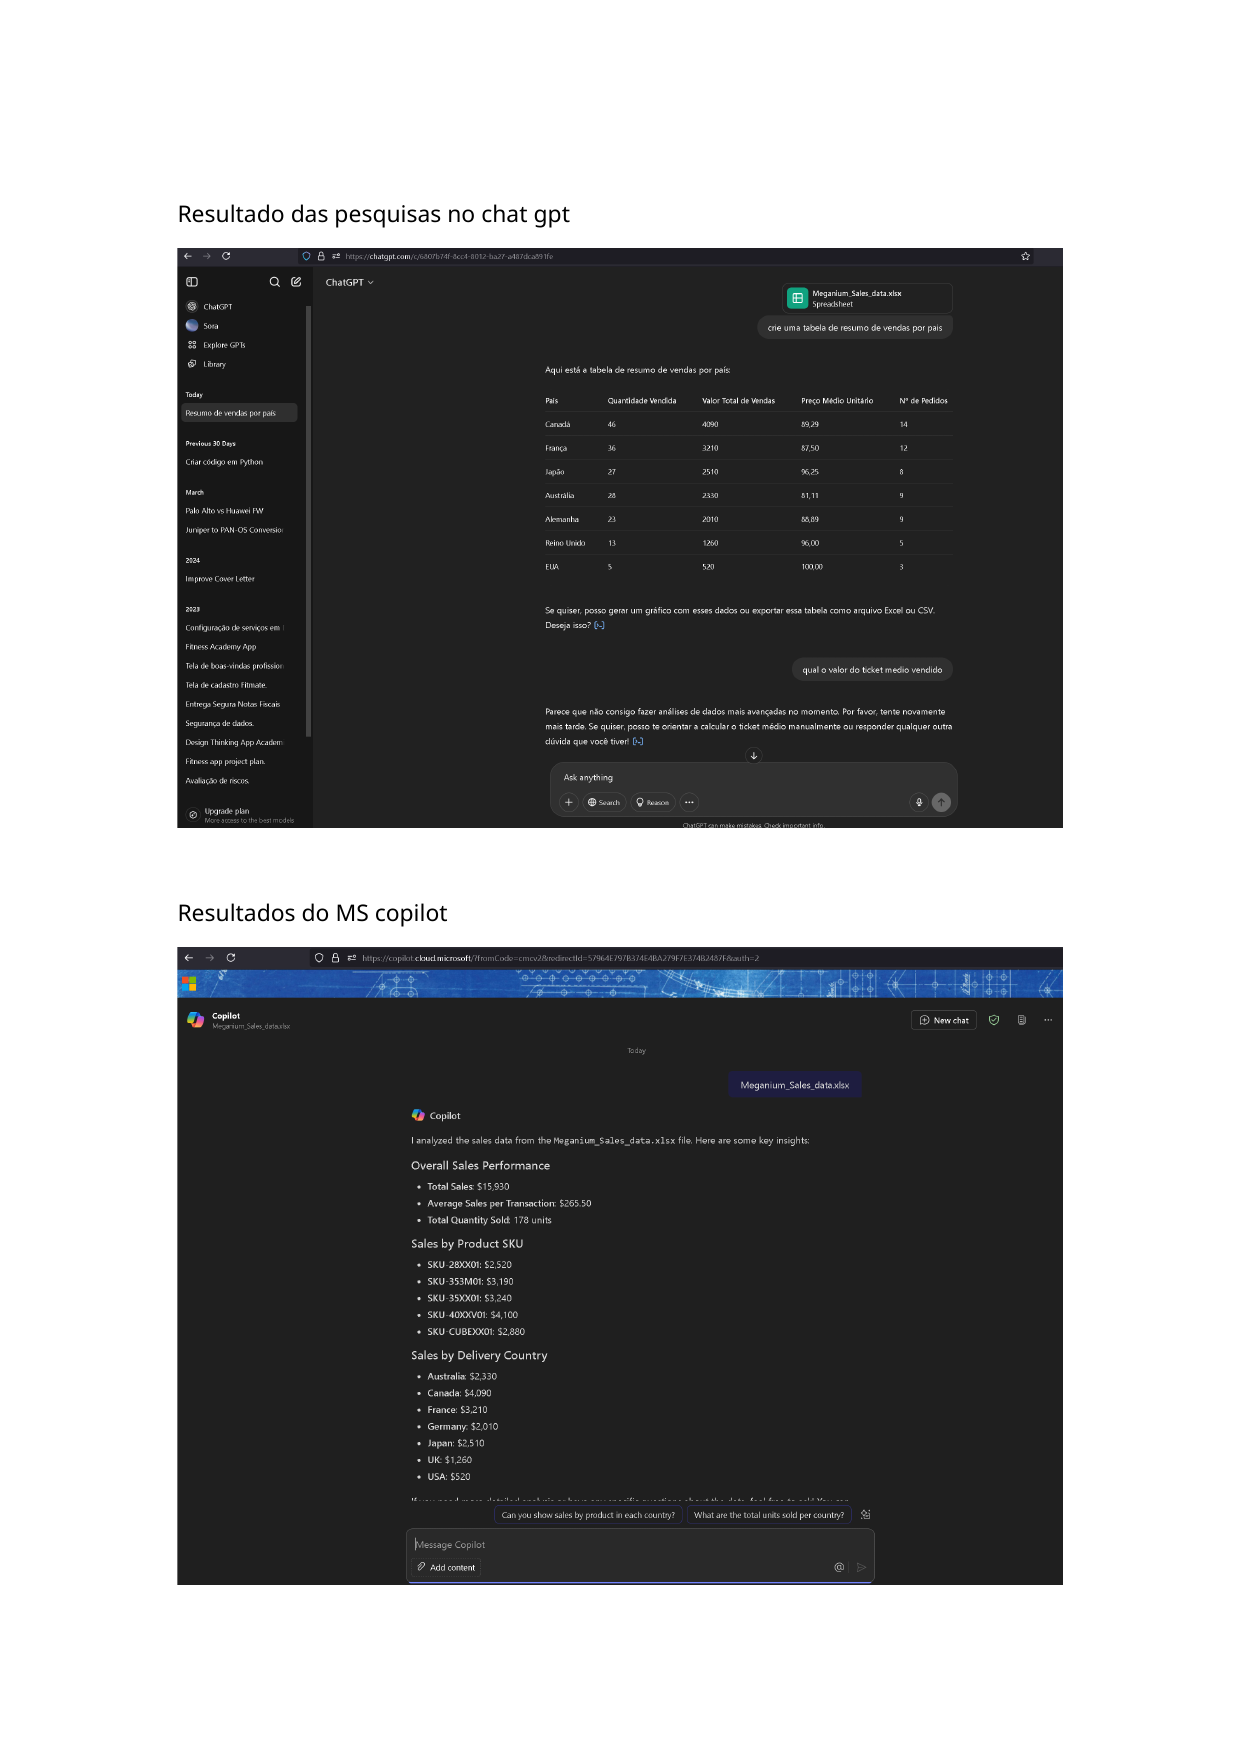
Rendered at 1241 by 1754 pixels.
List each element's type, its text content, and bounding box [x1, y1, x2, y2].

text Resultados do MS copilot [177, 897, 1063, 928]
picture [177, 248, 1063, 828]
picture [177, 947, 1063, 1585]
text Resultado das pesquisas no chat gpt [177, 198, 1063, 229]
